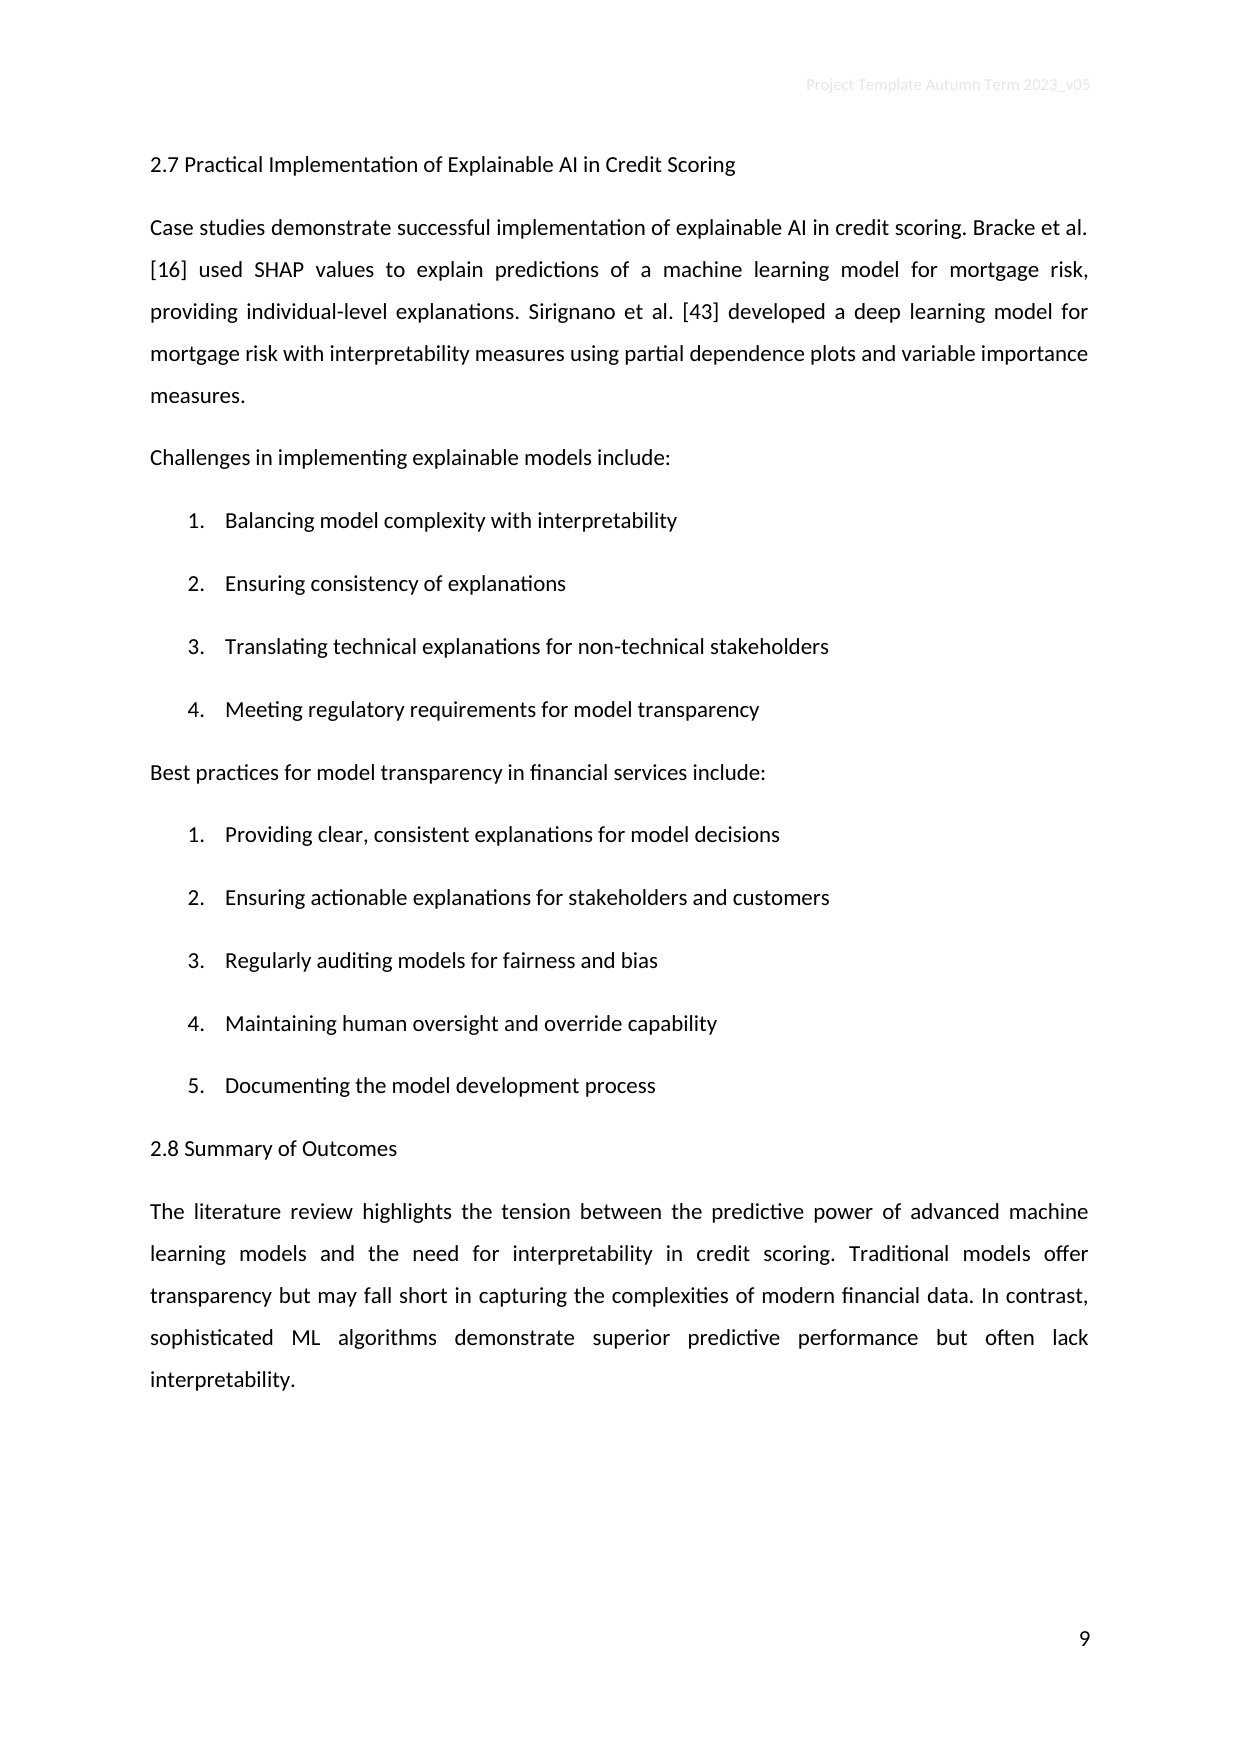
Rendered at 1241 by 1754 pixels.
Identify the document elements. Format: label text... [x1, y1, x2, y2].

subtitle 2.7 Practical Implementation of Explainable AI in Credit Scoring [150, 150, 1090, 178]
list Documenting the model development process [187, 1072, 1090, 1100]
list Meeting regulatory requirements for model transparency [187, 695, 1090, 723]
text The literature review highlights the tension between the predictive power of advanced machine learning models and the need for interpretability in credit scoring. Traditional models offer transparency but may fall short in capturing the complexities of modern financial data. In contrast, sophisticated ML algorithms demonstrate superior predictive performance but often lack interpretability. [150, 1197, 1090, 1393]
text Challenges in implementing explainable models include: [150, 443, 1090, 472]
list Ensuring consistency of explanations [187, 569, 1090, 597]
list Providing clear, consistent explanations for model decisions [187, 820, 1090, 848]
text Best practices for model transparency in financial services include: [150, 758, 1090, 786]
list Translating technical explanations for non-technical stakeholders [187, 632, 1090, 660]
list Regularly auditing models for fairness and bias [187, 946, 1090, 974]
subtitle 2.8 Summary of Outcomes [150, 1134, 1090, 1162]
list Ensuring actionable explanations for stakeholders and customers [187, 883, 1090, 911]
list Balancing model complexity with interpretability [187, 506, 1090, 534]
text Case studies demonstrate successful implementation of explainable AI in credit scoring. Bracke et al. [16] used SHAP values to explain predictions of a machine learning model for mortgage risk, providing individual-level explanations. Sirignano et al. [43] developed a deep learning model for mortgage risk with interpretability measures using partial dependence plots and variable importance measures. [150, 213, 1090, 409]
list Maintaining human oversight and override capability [187, 1009, 1090, 1037]
